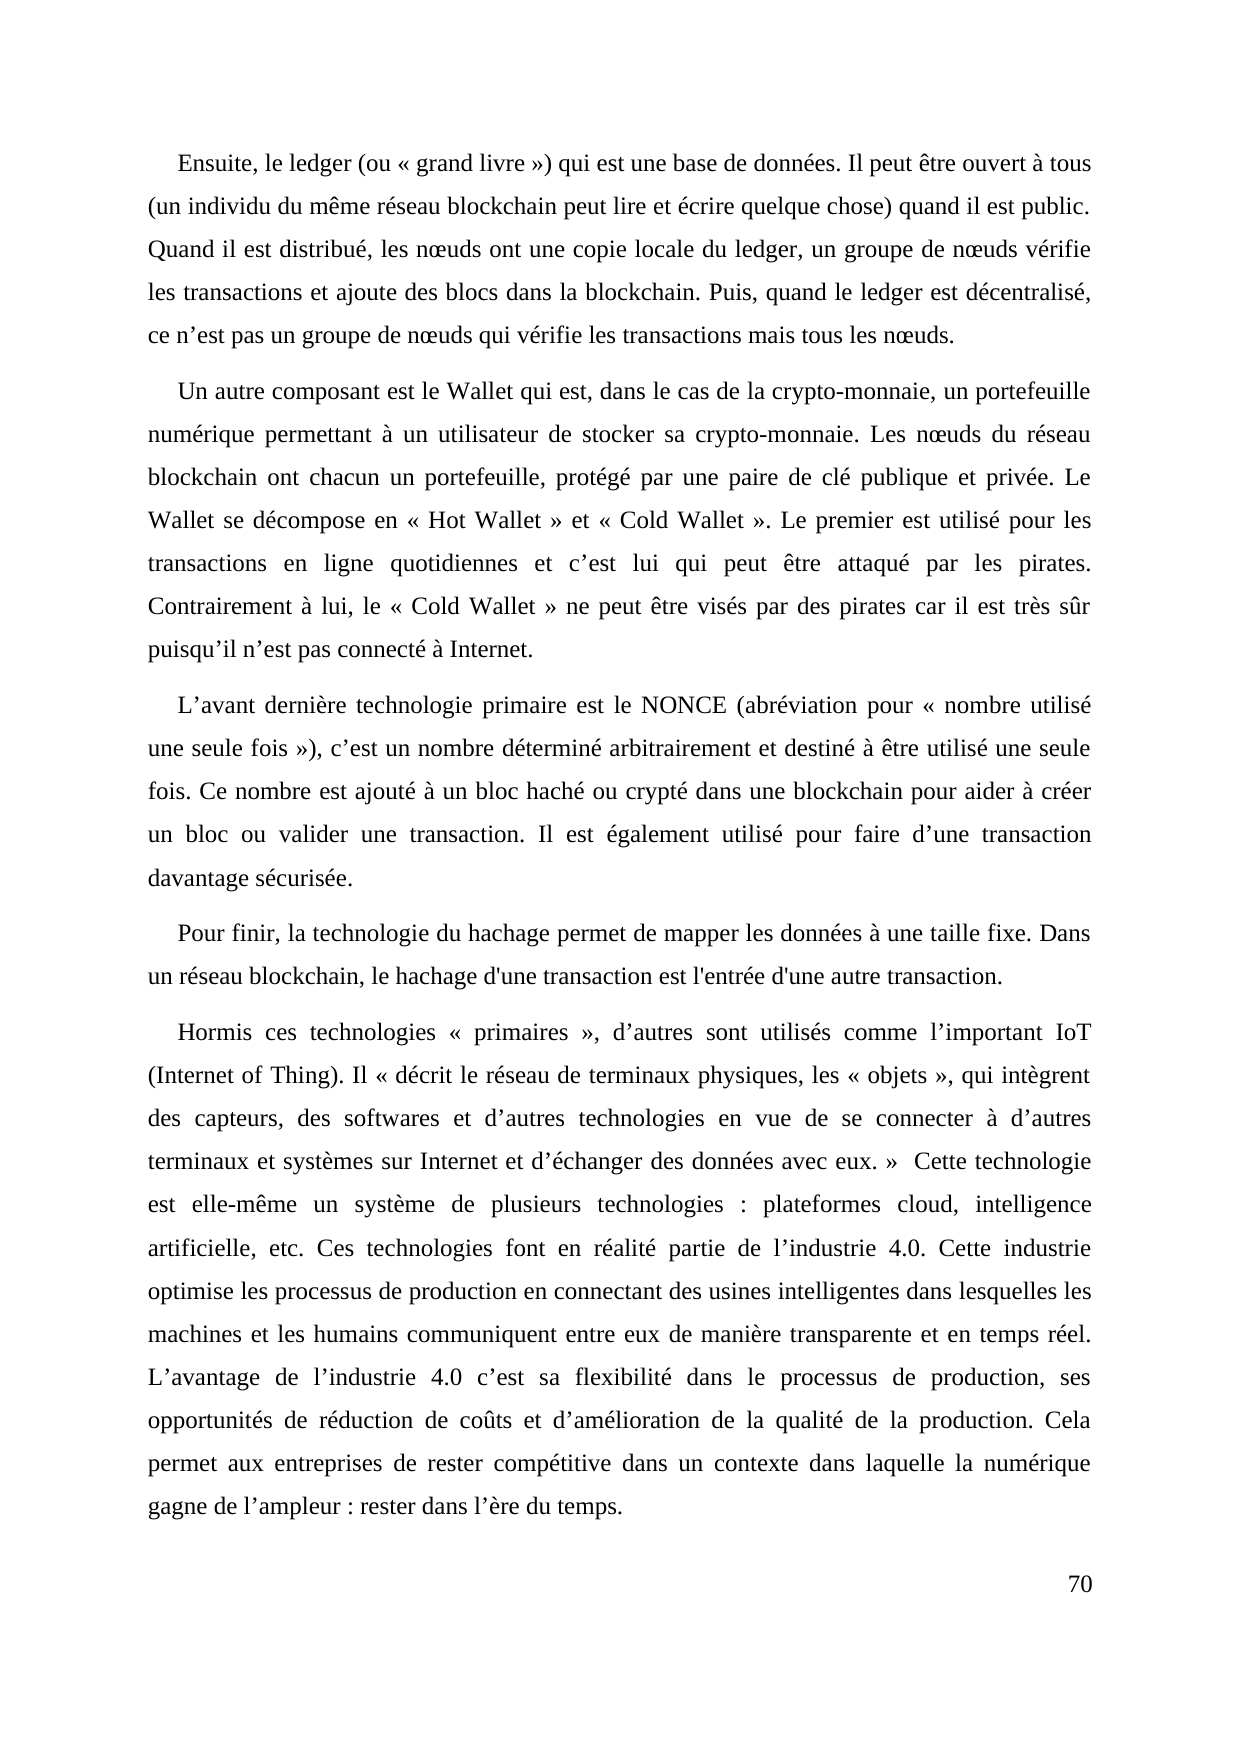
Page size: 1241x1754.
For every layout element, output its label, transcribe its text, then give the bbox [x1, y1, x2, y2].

text L’avant dernière technologie primaire est le NONCE (abréviation pour « nombre utilisé une seule fois »), c’est un nombre déterminé arbitrairement et destiné à être utilisé une seule fois. Ce nombre est ajouté à un bloc haché ou crypté dans une blockchain pour aider à créer un bloc ou valider une transaction. Il est également utilisé pour faire d’une transaction davantage sécurisée. [148, 690, 1092, 891]
text Hormis ces technologies « primaires », d’autres sont utilisés comme l’important IoT (Internet of Thing). Il « décrit le réseau de terminaux physiques, les « objets », qui intègrent des capteurs, des softwares et d’autres technologies en vue de se connecter à d’autres terminaux et systèmes sur Internet et d’échanger des données avec eux. » Cette technologie est elle-même un système de plusieurs technologies : plateformes cloud, intelligence artificielle, etc. Ces technologies font en réalité partie de l’industrie 4.0. Cette industrie optimise les processus de production en connectant des usines intelligentes dans lesquelles les machines et les humains communiquent entre eux de manière transparente et en temps réel. L’avantage de l’industrie 4.0 c’est sa flexibilité dans le processus de production, ses opportunités de réduction de coûts et d’amélioration de la qualité de la production. Cela permet aux entreprises de rester compétitive dans un contexte dans laquelle la numérique gagne de l’ampleur : rester dans l’ère du temps. [148, 1017, 1092, 1520]
text Ensuite, le ledger (ou « grand livre ») qui est une base de données. Il peut être ouvert à tous (un individu du même réseau blockchain peut lire et écrire quelque chose) quand il est public. Quand il est distribué, les nœuds ont une copie locale du ledger, un groupe de nœuds vérifie les transactions et ajoute des blocs dans la blockchain. Puis, quand le ledger est décentralisé, ce n’est pas un groupe de nœuds qui vérifie les transactions mais tous les nœuds. [148, 148, 1092, 349]
text Pour finir, la technologie du hachage permet de mapper les données à une taille fixe. Dans un réseau blockchain, le hachage d'une transaction est l'entrée d'une autre transaction. [148, 918, 1092, 990]
text Un autre composant est le Wallet qui est, dans le cas de la crypto-monnaie, un portefeuille numérique permettant à un utilisateur de stocker sa crypto-monnaie. Les nœuds du réseau blockchain ont chacun un portefeuille, protégé par une paire de clé publique et privée. Le Wallet se décompose en « Hot Wallet » et « Cold Wallet ». Le premier est utilisé pour les transactions en ligne quotidiennes et c’est lui qui peut être attaqué par les pirates. Contrairement à lui, le « Cold Wallet » ne peut être visés par des pirates car il est très sûr puisqu’il n’est pas connecté à Internet. [148, 376, 1092, 663]
